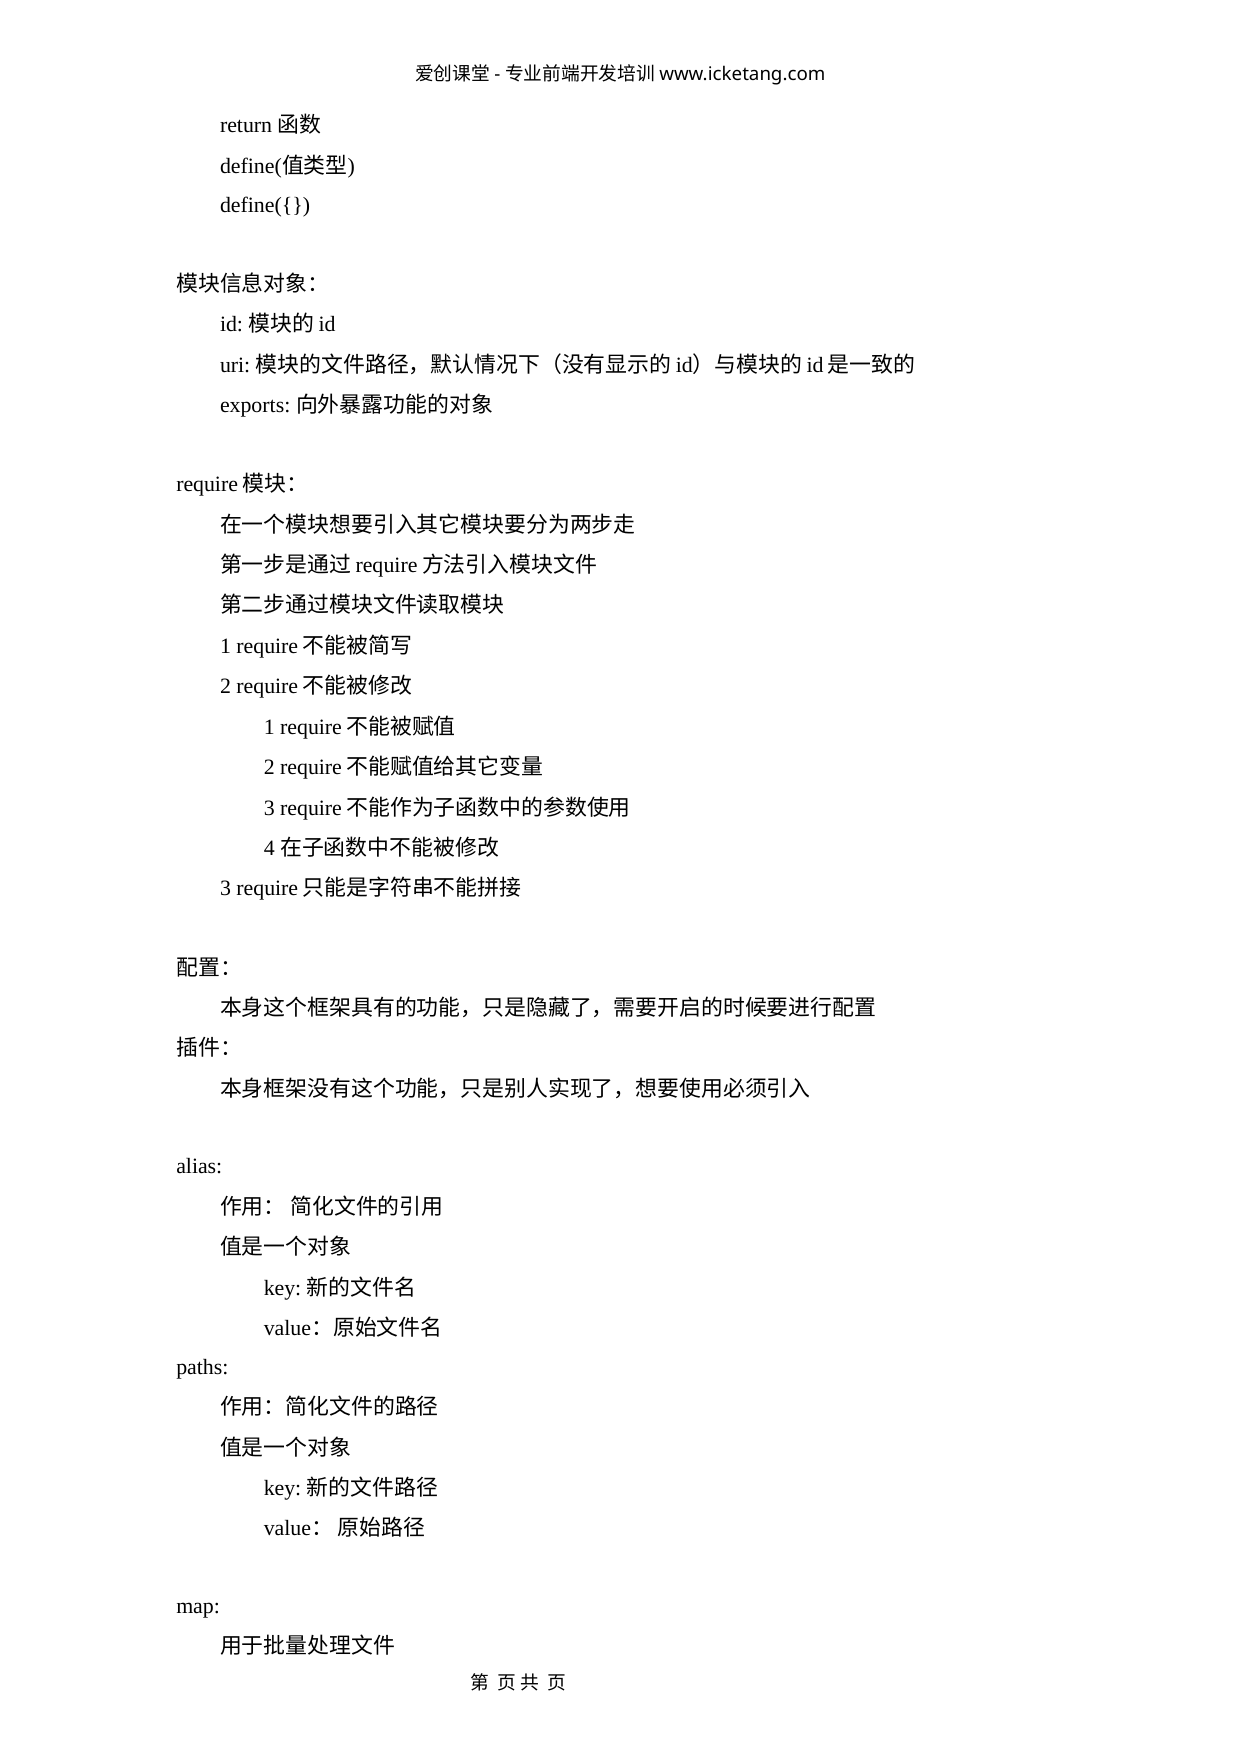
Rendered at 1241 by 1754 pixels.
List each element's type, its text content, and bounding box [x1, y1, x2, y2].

text 4 在子函数中不能被修改 [220, 829, 1152, 862]
text 3 require只能是字符串不能拼接 [176, 870, 1152, 902]
text 本身框架没有这个功能，只是别人实现了，想要使用必须引入 [176, 1070, 1152, 1103]
text key: 新的文件名 [220, 1269, 1152, 1302]
text define(值类型) [176, 147, 1152, 180]
text 模块信息对象： [132, 265, 1152, 298]
text 作用： 简化文件的引用 [176, 1188, 1152, 1221]
text 2 require不能被修改 [176, 668, 1152, 700]
text map: [132, 1589, 1152, 1622]
text key: 新的文件路径 [220, 1469, 1152, 1502]
text require模块： [132, 466, 1152, 498]
text paths: [132, 1350, 1152, 1382]
text 2 require不能赋值给其它变量 [220, 749, 1152, 781]
text 作用：简化文件的路径 [176, 1389, 1152, 1421]
text uri: 模块的文件路径，默认情况下（没有显示的id）与模块的id是一致的 [176, 346, 1152, 379]
text value：原始文件名 [220, 1309, 1152, 1342]
text 1 require不能被赋值 [220, 708, 1152, 741]
text alias: [132, 1149, 1152, 1182]
text return 函数 [176, 107, 1152, 139]
text 1 require不能被简写 [176, 627, 1152, 660]
text 在一个模块想要引入其它模块要分为两步走 [176, 506, 1152, 539]
text 值是一个对象 [176, 1429, 1152, 1462]
text 值是一个对象 [176, 1229, 1152, 1261]
text define({}) [176, 188, 1152, 220]
text 配置： [132, 949, 1152, 982]
text 插件： [132, 1030, 1152, 1062]
text exports: 向外暴露功能的对象 [176, 387, 1152, 419]
text value： 原始路径 [220, 1510, 1152, 1542]
text 本身这个框架具有的功能，只是隐藏了，需要开启的时候要进行配置 [176, 989, 1152, 1022]
text 用于批量处理文件 [176, 1628, 1152, 1660]
text 第一步是通过require方法引入模块文件 [176, 547, 1152, 579]
text 第二步通过模块文件读取模块 [176, 587, 1152, 619]
text id: 模块的id [176, 306, 1152, 338]
text 3 require不能作为子函数中的参数使用 [220, 789, 1152, 822]
